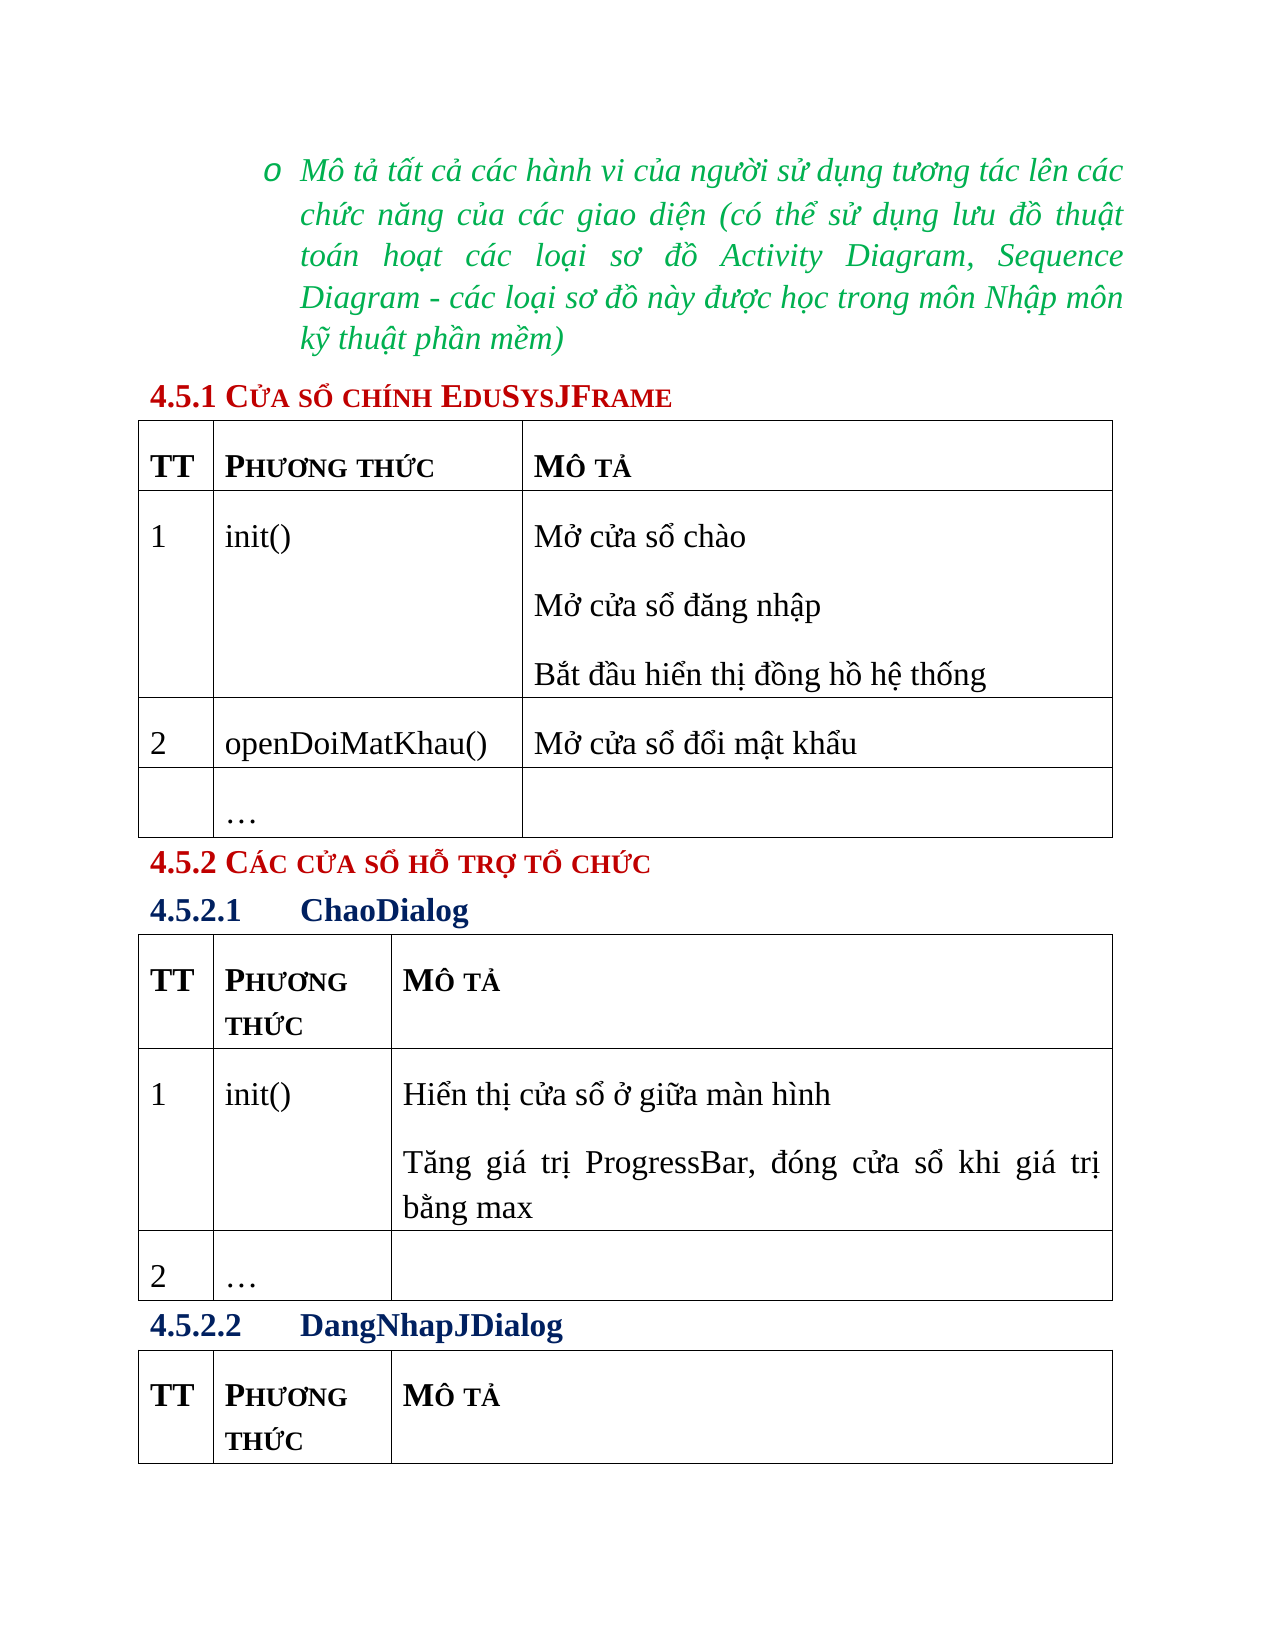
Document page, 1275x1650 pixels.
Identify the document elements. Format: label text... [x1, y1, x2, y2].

list Mô tả tất cả các hành vi của người sử dụng tương tác lên các chức năng của các giao diện (có thể sử dụng lưu đồ thuật toán hoạt các loại sơ đồ Activity Diagram, Sequence Diagram - các loại sơ đồ này được học trong môn Nhập môn kỹ thuật phần mềm) [262, 150, 1125, 357]
table_cell 2 [139, 698, 213, 767]
table_header Phương thức [214, 935, 391, 1048]
table_cell 1 [139, 1049, 213, 1230]
subtitle ChaoDialog [150, 890, 1125, 928]
table_cell openDoiMatKhau() [214, 698, 522, 767]
subtitle Các cửa sổ hỗ trợ tổ chức [150, 842, 1125, 880]
table_header Phương thức [214, 1351, 391, 1463]
subtitle Cửa sổ chính EduSysJFrame [150, 376, 1125, 415]
table_cell [392, 1231, 1112, 1300]
table_header Mô tả [523, 421, 1112, 490]
table_header Phương thức [214, 421, 522, 490]
table_cell Mở cửa sổ chào Mở cửa sổ đăng nhập Bắt đầu hiển thị đồng hồ hệ thống [523, 491, 1112, 697]
table_cell init() [214, 1049, 391, 1230]
table_header TT [139, 1351, 213, 1463]
table_cell 2 [139, 1231, 213, 1300]
subtitle DangNhapJDialog [150, 1306, 1125, 1344]
table_cell 1 [139, 491, 213, 697]
table_cell [139, 768, 213, 837]
table_cell … [214, 768, 522, 837]
table_cell Hiển thị cửa sổ ở giữa màn hình Tăng giá trị ProgressBar, đóng cửa sổ khi giá trị bằng max [392, 1049, 1112, 1230]
table_cell Mở cửa sổ đổi mật khẩu [523, 698, 1112, 767]
table_header TT [139, 935, 213, 1048]
table_header TT [139, 421, 213, 490]
table_cell init() [214, 491, 522, 697]
table_cell … [214, 1231, 391, 1300]
table_header Mô tả [392, 1351, 1112, 1463]
table_cell [523, 768, 1112, 837]
table_header Mô tả [392, 935, 1112, 1048]
